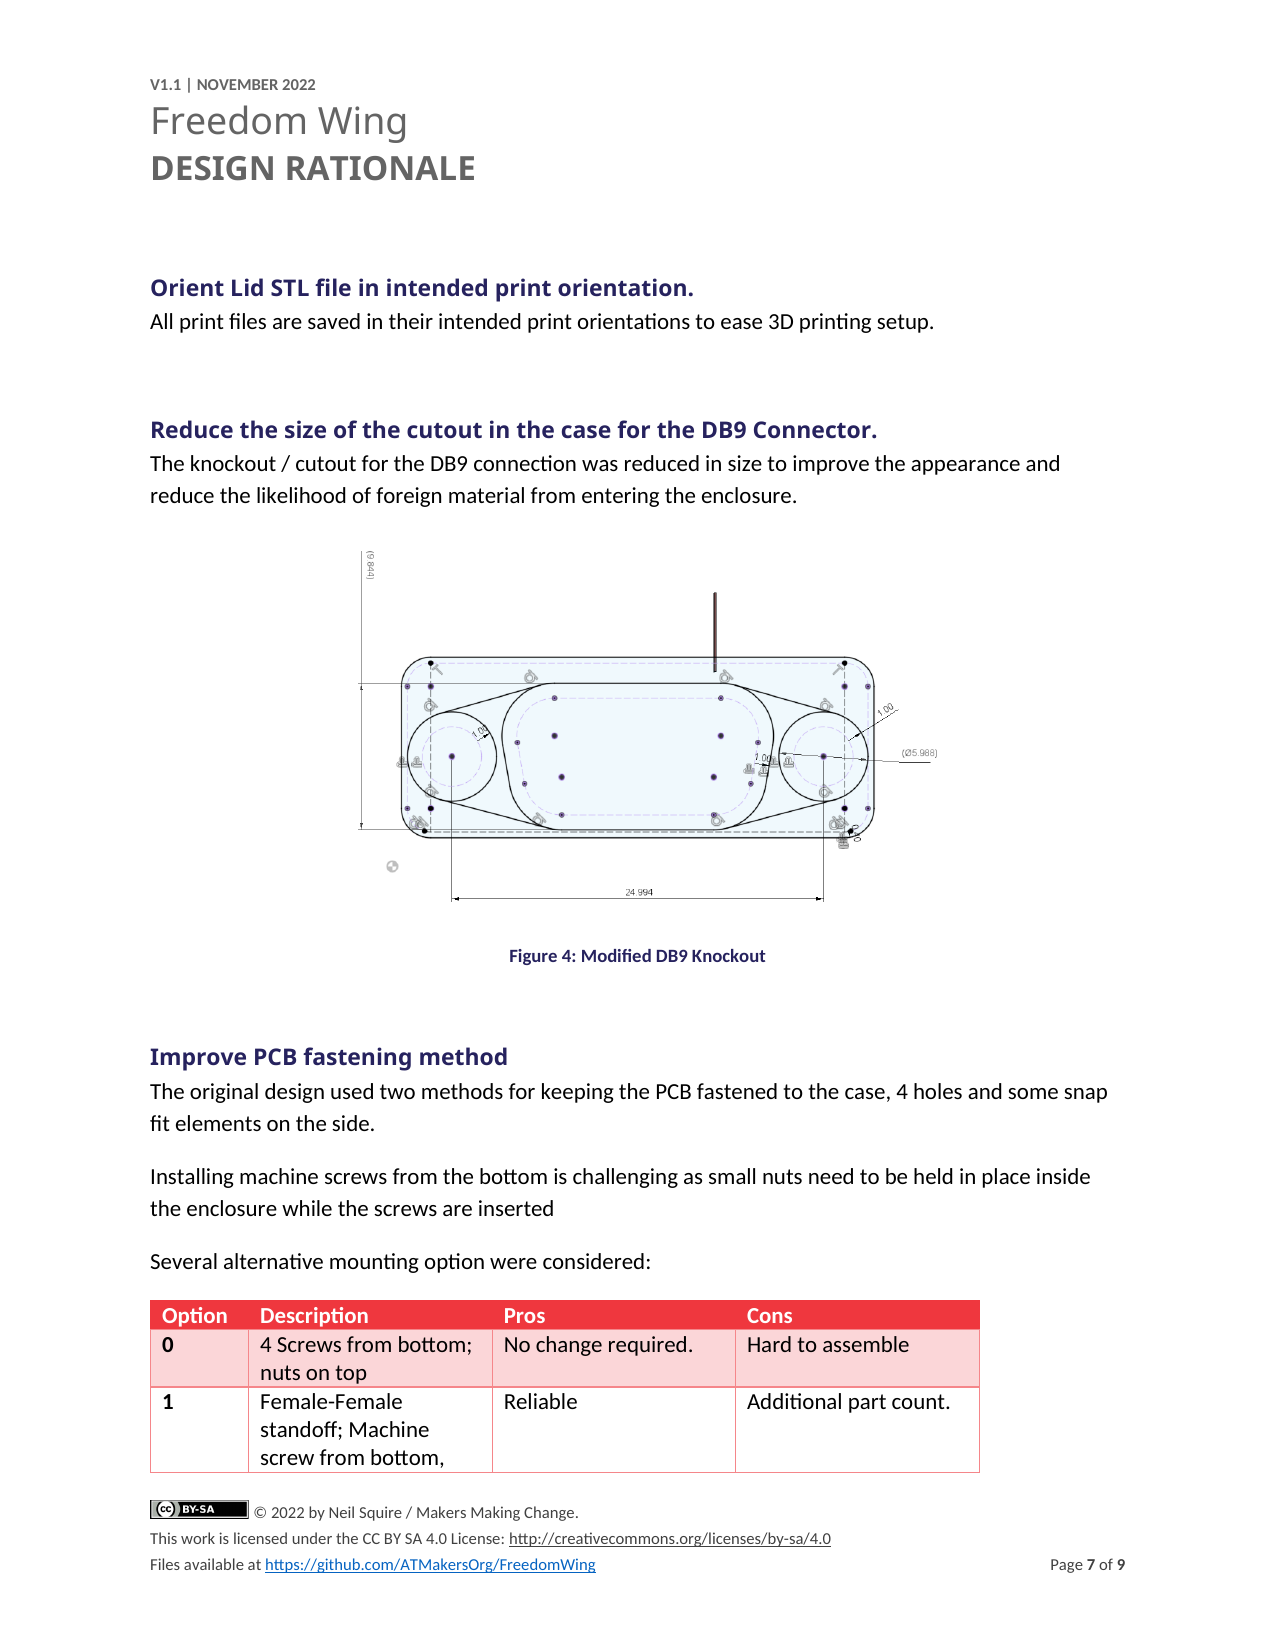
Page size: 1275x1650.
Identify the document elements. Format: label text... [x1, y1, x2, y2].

table_cell Reliable [493, 1388, 735, 1472]
picture [325, 534, 950, 920]
table_cell Female-Female standoff; Machine screw from bottom, machine screw from top [249, 1388, 492, 1472]
subtitle Orient Lid STL file in intended print orientation. [150, 272, 1125, 303]
table_cell No change required. [493, 1330, 735, 1386]
subtitle Improve PCB fastening method [150, 1041, 1125, 1072]
table_header Pros [493, 1301, 735, 1329]
table_cell 4 Screws from bottom; nuts on top [249, 1330, 492, 1386]
text All print files are saved in their intended print orientations to ease 3D printing setup. [150, 307, 1125, 336]
table_cell Additional part count. [736, 1388, 979, 1472]
table_cell 1 [151, 1388, 248, 1472]
subtitle Reduce the size of the cutout in the case for the DB9 Connector. [150, 413, 1125, 445]
table_header Option [151, 1301, 248, 1329]
text Figure 4: Modified DB9 Knockout [150, 944, 1125, 967]
table_header Cons [736, 1301, 979, 1329]
table_cell 0 [151, 1330, 248, 1386]
text Several alternative mounting option were considered: [150, 1247, 1125, 1275]
table_cell Hard to assemble [736, 1330, 979, 1386]
text Installing machine screws from the bottom is challenging as small nuts need to be held in place inside the enclosure while the screws are inserted [150, 1162, 1125, 1222]
table_header Description [249, 1301, 492, 1329]
picture [150, 1500, 249, 1519]
text The original design used two methods for keeping the PCB fastened to the case, 4 holes and some snap fit elements on the side. [150, 1077, 1125, 1137]
text The knockout / cutout for the DB9 connection was reduced in size to improve the appearance and reduce the likelihood of foreign material from entering the enclosure. [150, 449, 1125, 510]
